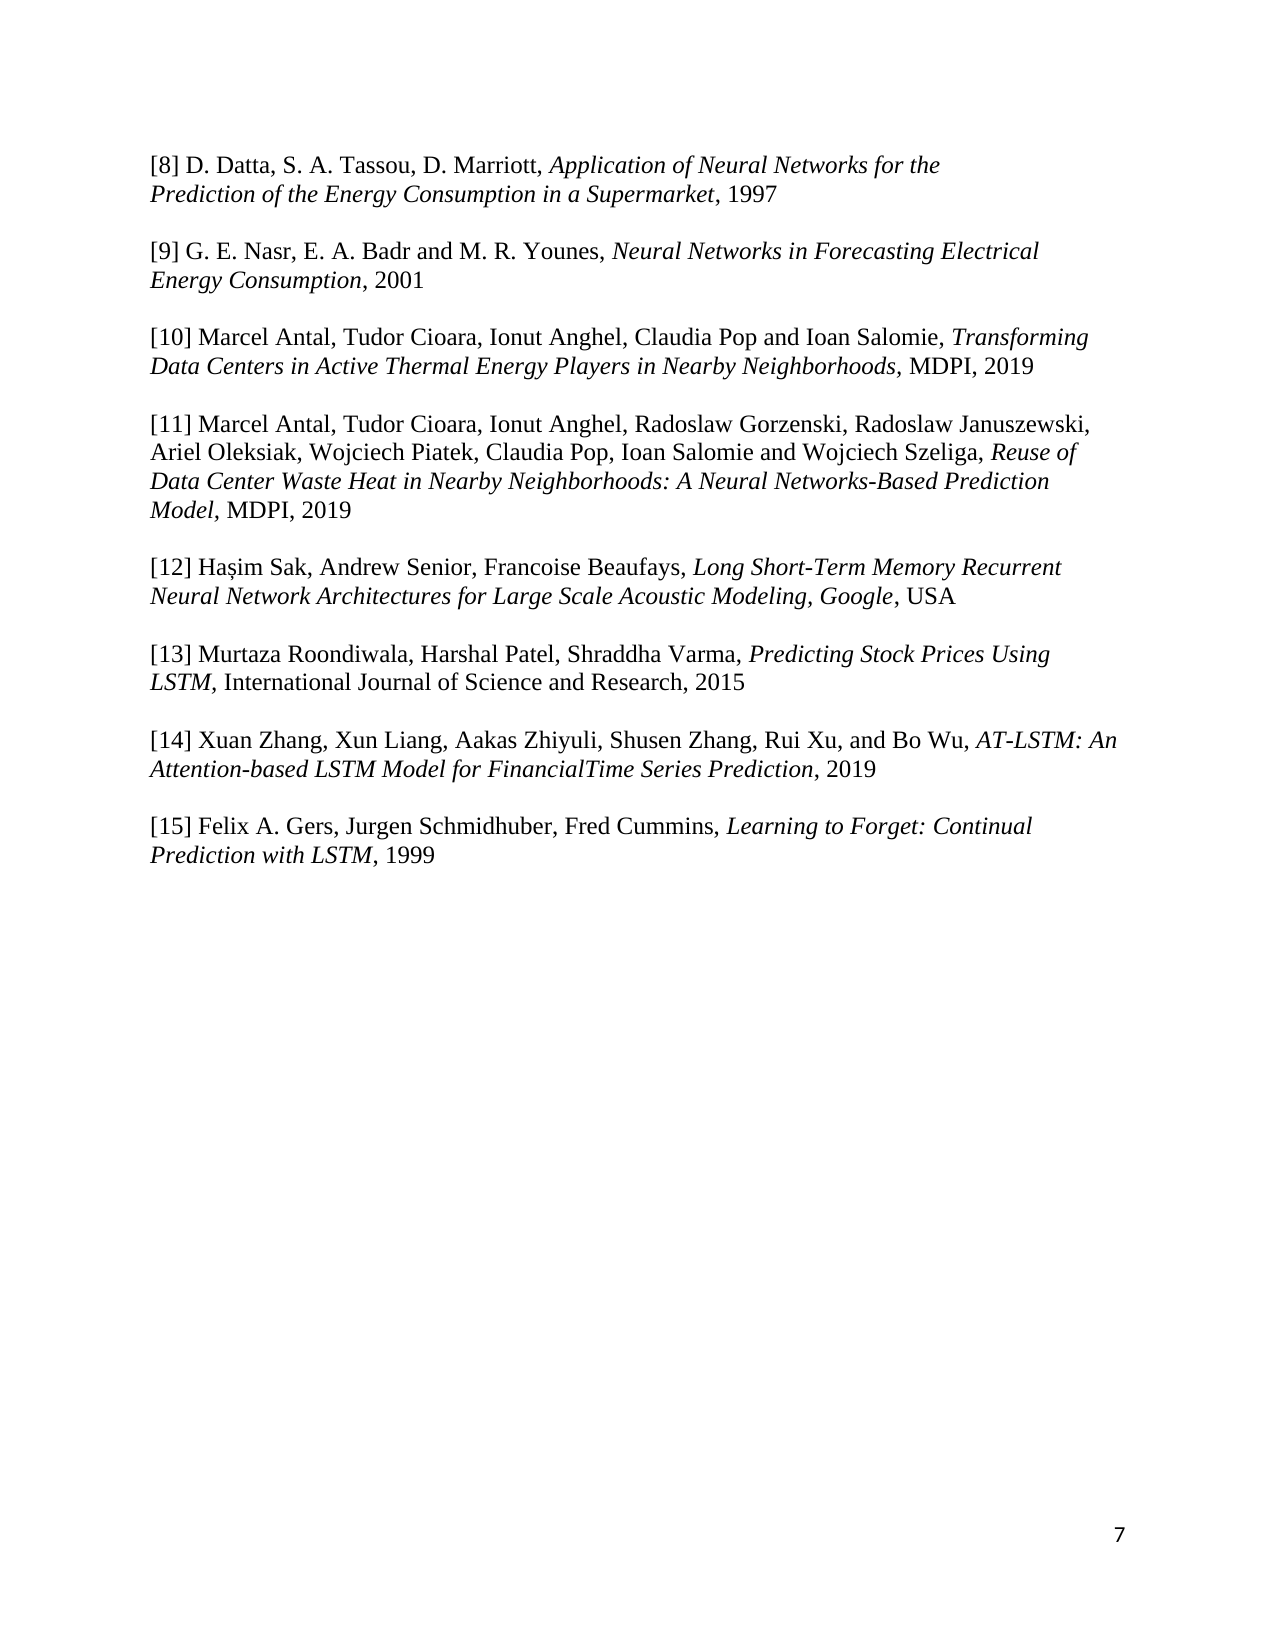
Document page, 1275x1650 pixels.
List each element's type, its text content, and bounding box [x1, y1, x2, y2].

text [11] Marcel Antal, Tudor Cioara, Ionut Anghel, Radoslaw Gorzenski, Radoslaw Januszewski, Ariel Oleksiak, Wojciech Piatek, Claudia Pop, Ioan Salomie and Wojciech Szeliga, Reuse of Data Center Waste Heat in Nearby Neighborhoods: A Neural Networks-Based Prediction Model, MDPI, 2019 [150, 409, 1125, 524]
text [10] Marcel Antal, Tudor Cioara, Ionut Anghel, Claudia Pop and Ioan Salomie, Transforming Data Centers in Active Thermal Energy Players in Nearby Neighborhoods, MDPI, 2019 [150, 322, 1125, 380]
text [8] D. Datta, S. A. Tassou, D. Marriott, Application of Neural Networks for the [150, 150, 1125, 179]
text [14] Xuan Zhang, Xun Liang, Aakas Zhiyuli, Shusen Zhang, Rui Xu, and Bo Wu, AT-LSTM: An Attention-based LSTM Model for FinancialTime Series Prediction, 2019 [150, 725, 1125, 782]
text [12] Hașim Sak, Andrew Senior, Francoise Beaufays, Long Short-Term Memory Recurrent Neural Network Architectures for Large Scale Acoustic Modeling, Google, USA [150, 552, 1125, 610]
text [15] Felix A. Gers, Jurgen Schmidhuber, Fred Cummins, Learning to Forget: Continual Prediction with LSTM, 1999 [150, 811, 1125, 869]
text [9] G. E. Nasr, E. A. Badr and M. R. Younes, Neural Networks in Forecasting Electrical [150, 236, 1125, 265]
text [13] Murtaza Roondiwala, Harshal Patel, Shraddha Varma, Predicting Stock Prices Using LSTM, International Journal of Science and Research, 2015 [150, 639, 1125, 696]
text Prediction of the Energy Consumption in a Supermarket, 1997 [150, 179, 1125, 207]
text Energy Consumption, 2001 [150, 265, 1125, 294]
